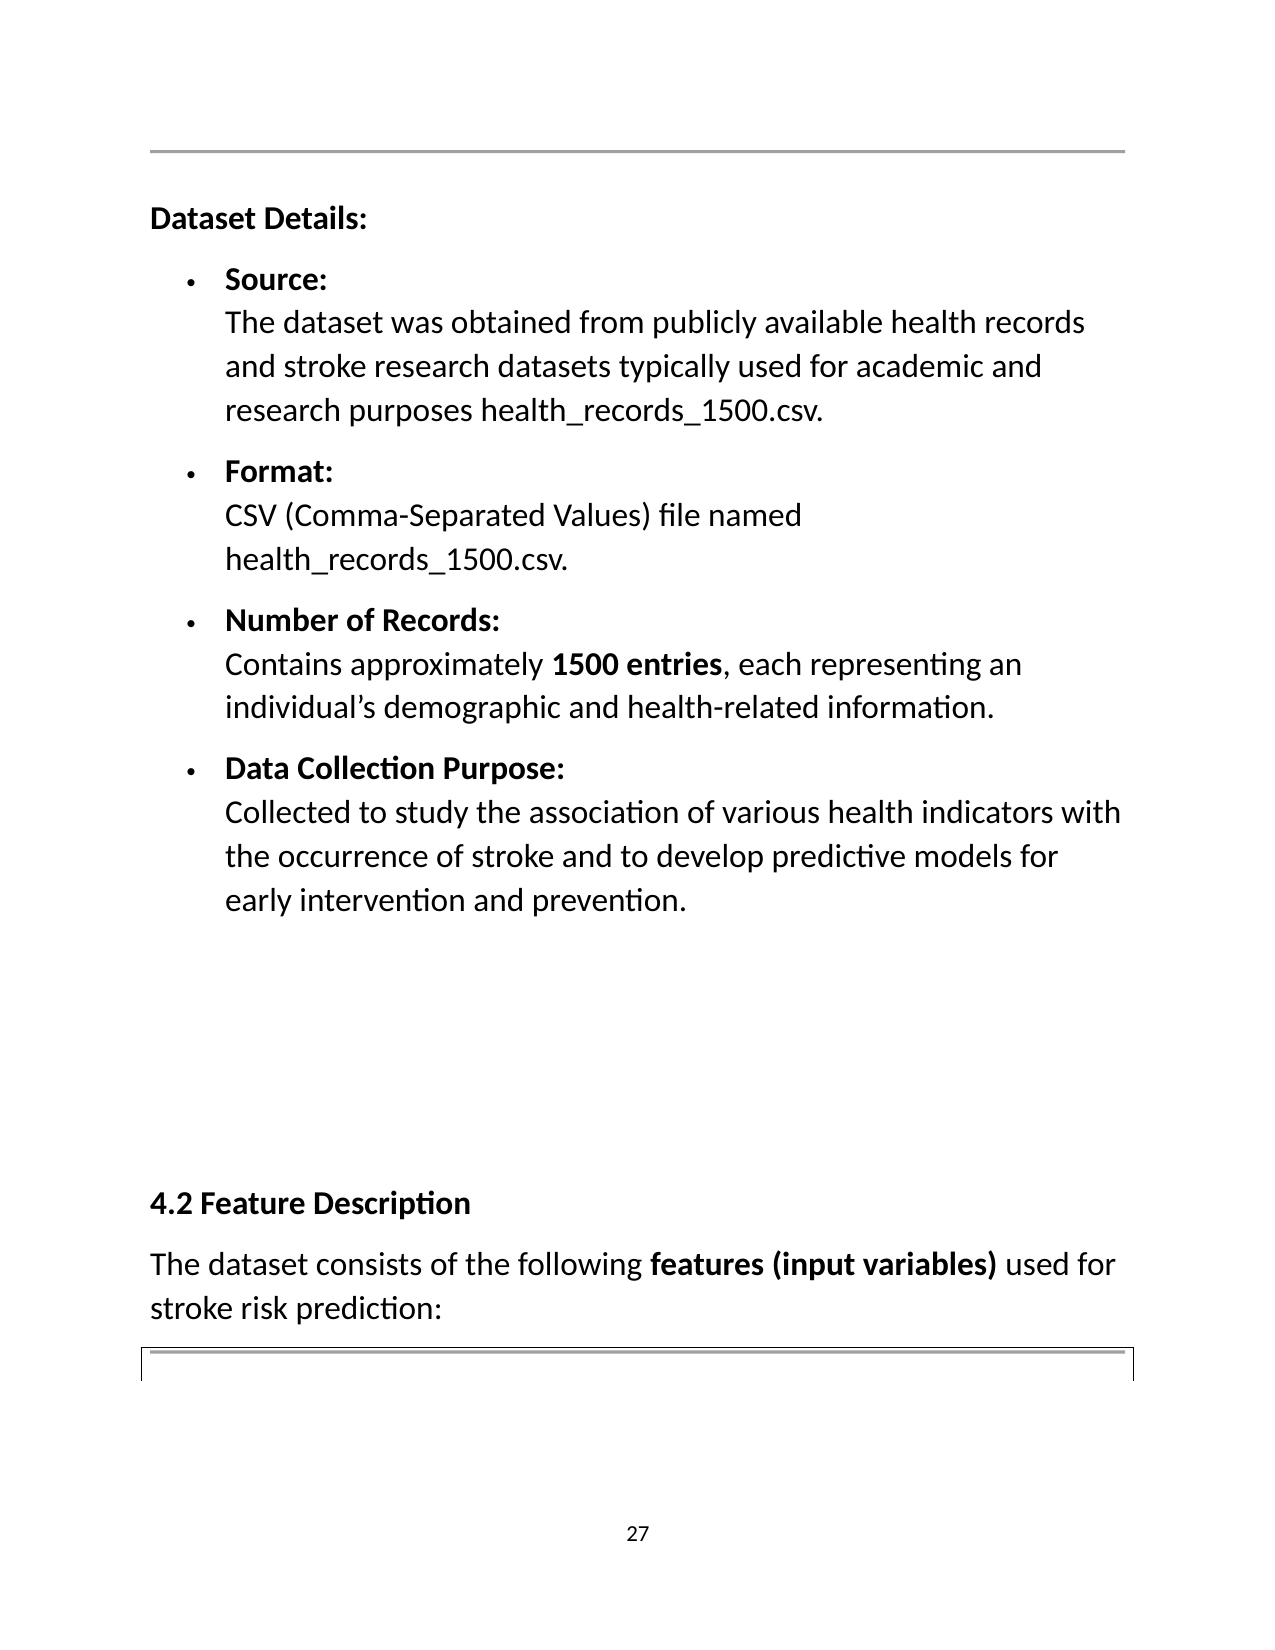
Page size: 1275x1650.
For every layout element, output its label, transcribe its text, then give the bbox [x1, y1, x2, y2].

text Dataset Details: [150, 197, 1125, 238]
text The dataset consists of the following features (input variables) used for stroke risk prediction: [150, 1243, 1125, 1327]
list Source: The dataset was obtained from publicly available health records and stroke research datasets typically used for academic and research purposes health_records_1500.csv. [187, 257, 1125, 430]
list Data Collection Purpose: Collected to study the association of various health indicators with the occurrence of stroke and to develop predictive models for early intervention and prevention. [187, 747, 1125, 920]
text 4.2 Feature Description [150, 1182, 1125, 1223]
list Number of Records: Contains approximately 1500 entries, each representing an individual’s demographic and health-related information. [187, 598, 1125, 727]
list Format: CSV (Comma-Separated Values) file named health_records_1500.csv. [187, 450, 1125, 579]
